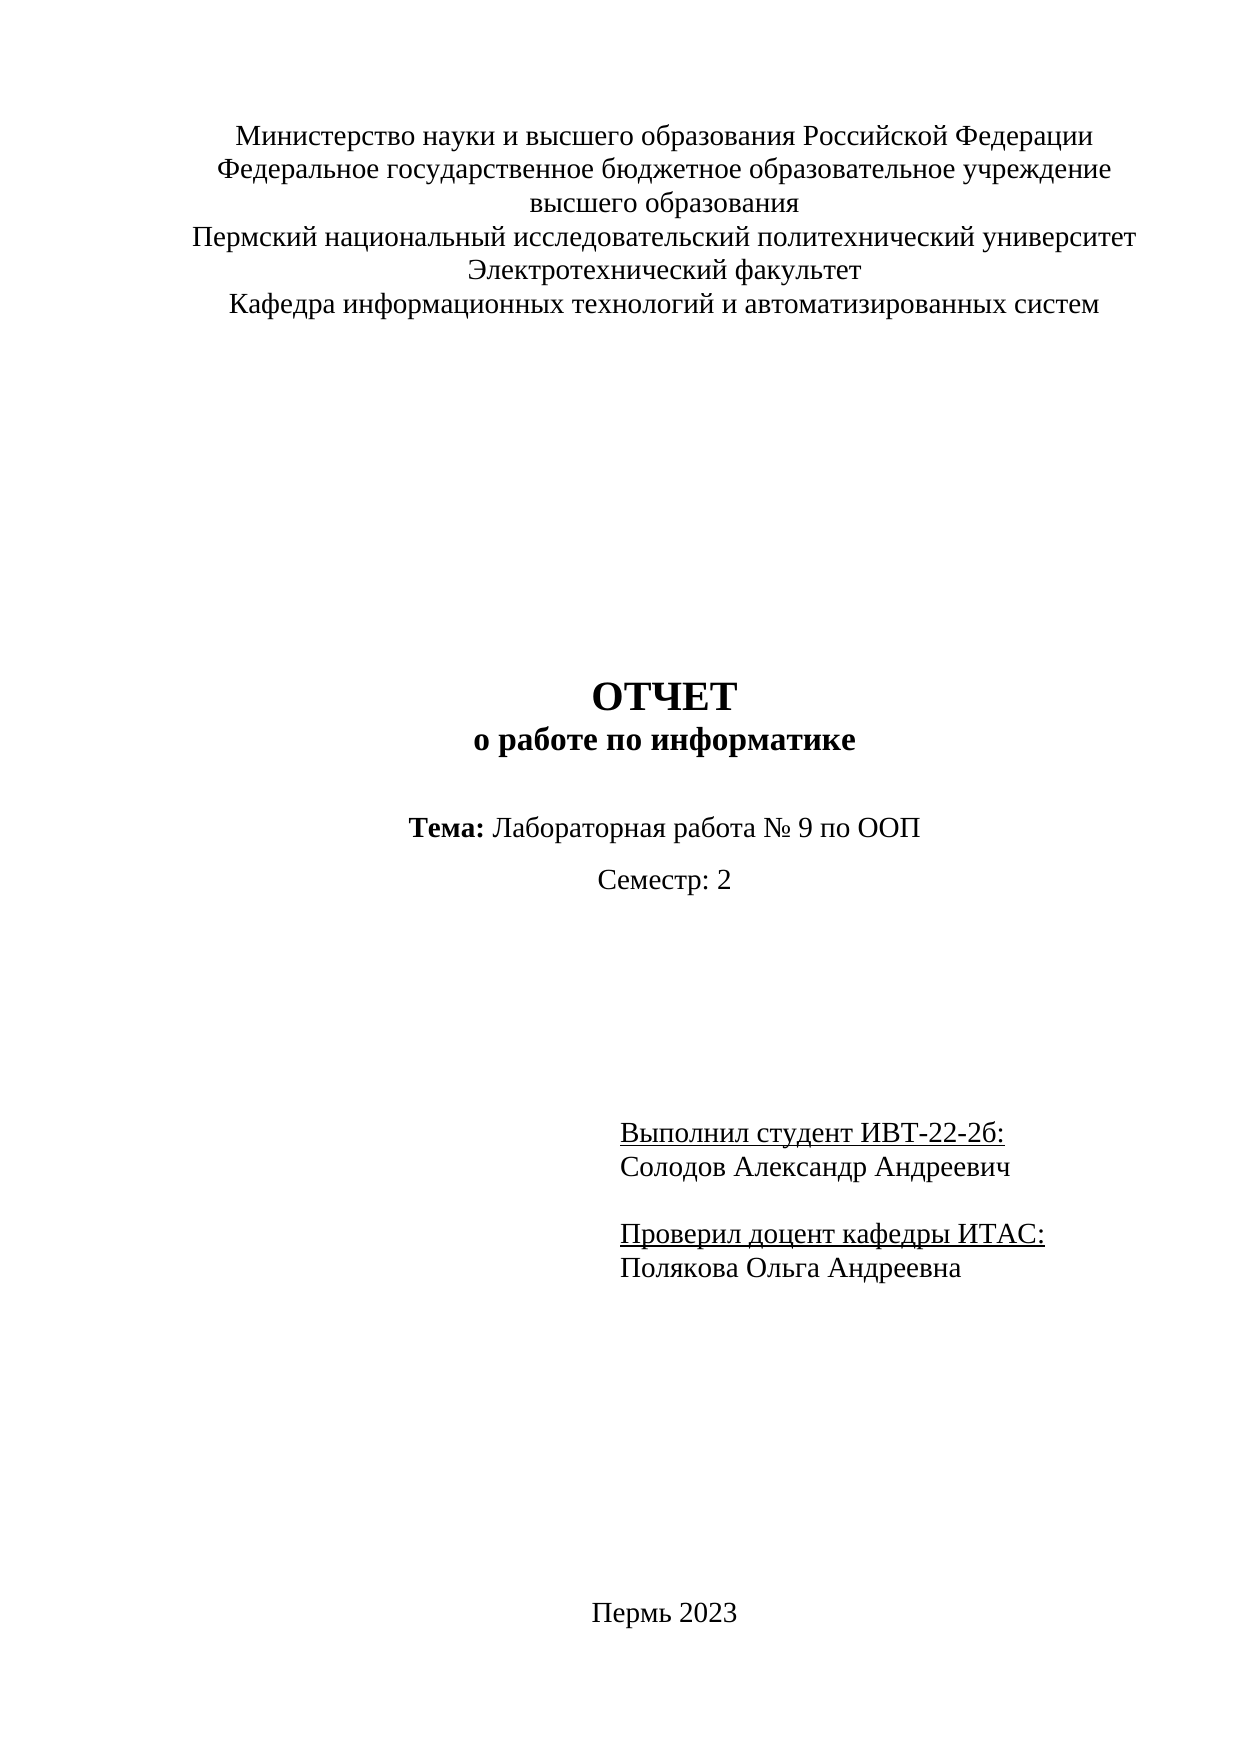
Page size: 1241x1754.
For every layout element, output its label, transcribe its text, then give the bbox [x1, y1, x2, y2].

text высшего образования [177, 185, 1152, 219]
text Выполнил студент ИВТ-22-2б: [546, 1116, 1152, 1149]
text Кафедра информационных технологий и автоматизированных систем [177, 286, 1152, 319]
text о работе по информатике [177, 719, 1152, 758]
text ОТЧЕТ [177, 672, 1152, 719]
text Пермь 2023 [177, 1595, 1152, 1628]
text Тема: Лабораторная работа № 9 по ООП [177, 810, 1152, 843]
text Министерство науки и высшего образования Российской Федерации [177, 118, 1152, 152]
text Федеральное государственное бюджетное образовательное учреждение [177, 152, 1152, 185]
text Солодов Александр Андреевич [620, 1149, 1152, 1183]
text Проверил доцент кафедры ИТАС: [546, 1216, 1152, 1250]
text Семестр: 2 [177, 862, 1152, 896]
text Полякова Ольга Андреевна [546, 1250, 1152, 1283]
text Электротехнический факультет [177, 252, 1152, 286]
text Пермский национальный исследовательский политехнический университет [177, 219, 1152, 252]
